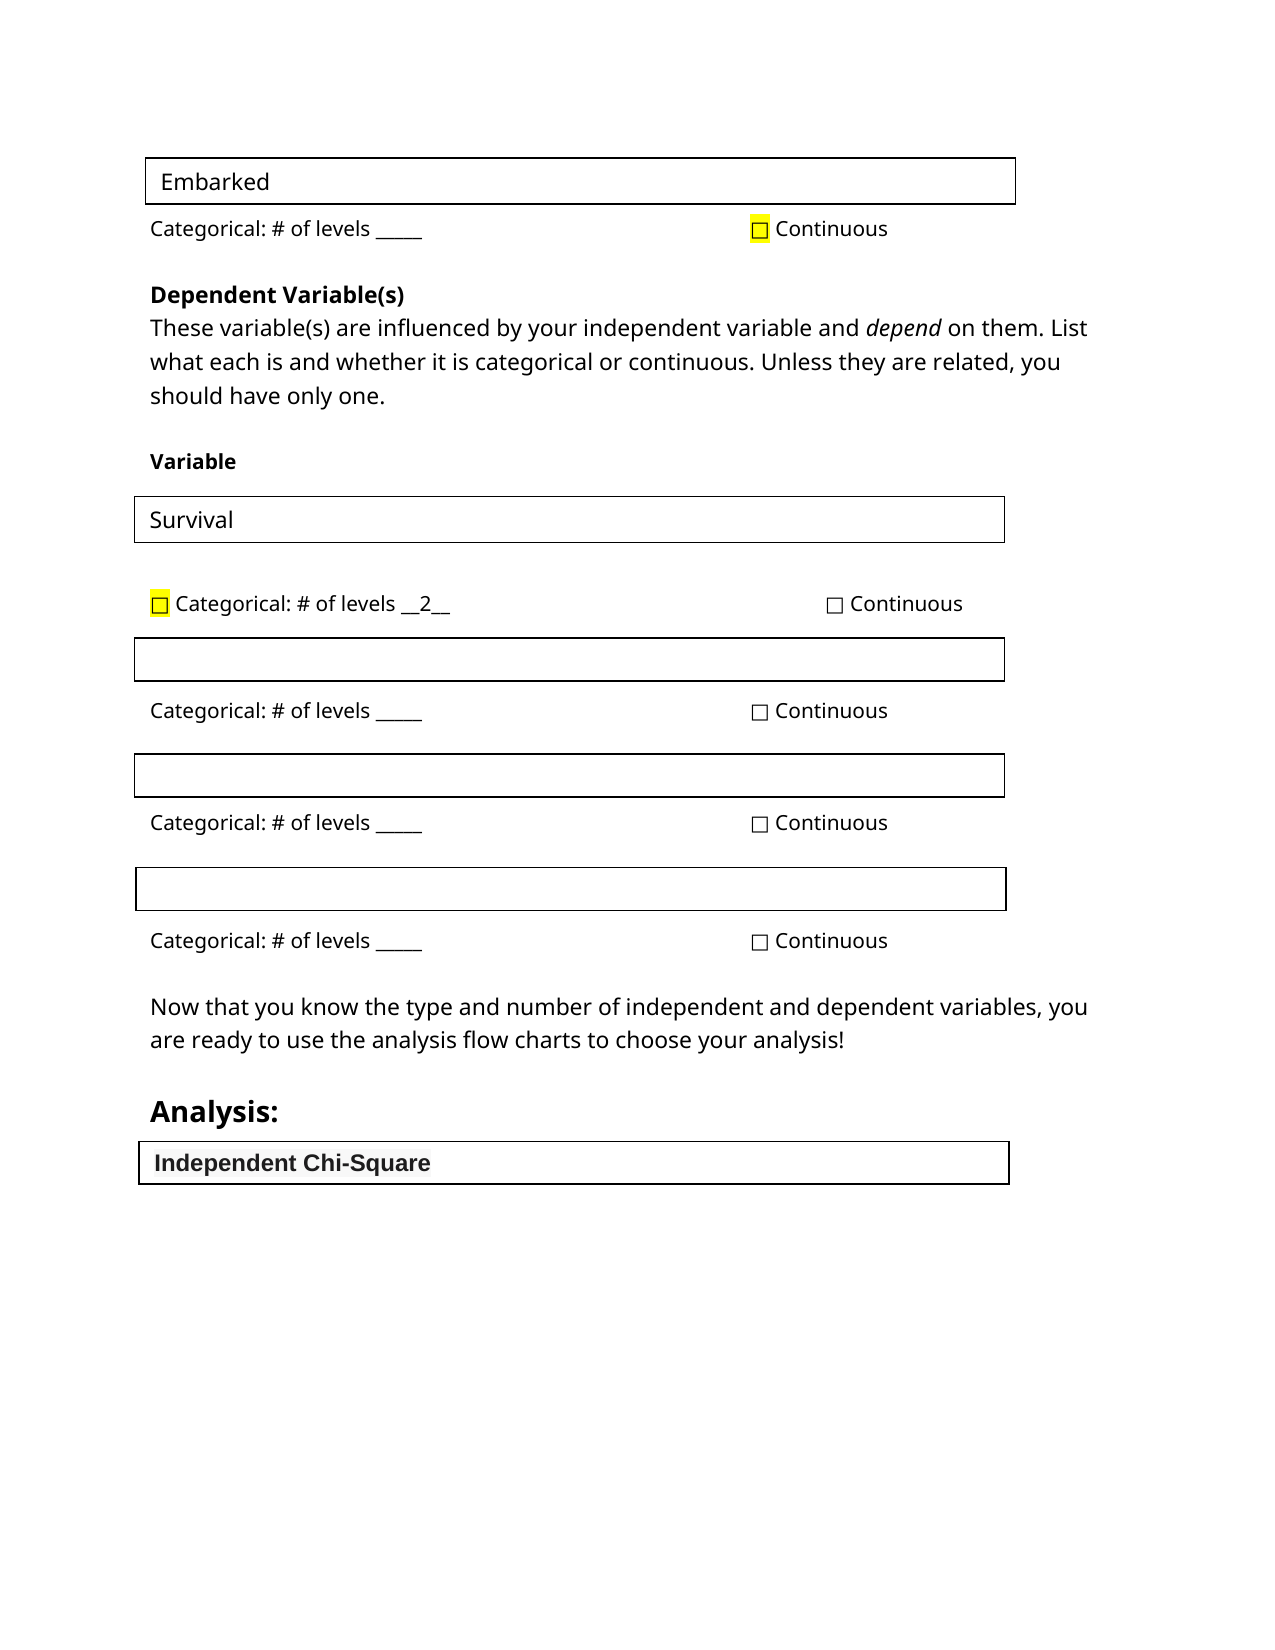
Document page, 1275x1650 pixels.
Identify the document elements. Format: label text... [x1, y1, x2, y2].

text Categorical: # of levels _____ □ Continuous [150, 761, 1125, 836]
text Dependent Variable(s) [150, 279, 1125, 310]
text Categorical: # of levels _____ □ Continuous [150, 906, 1125, 954]
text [150, 150, 1125, 243]
text Now that you know the type and number of independent and dependent variables, you are ready to use the analysis flow charts to choose your analysis! [150, 990, 1125, 1055]
text Analysis: [150, 1092, 1125, 1131]
text Categorical: # of levels _____ □ Continuous [150, 684, 1125, 725]
text Variable [150, 447, 1125, 476]
text □ Categorical: # of levels __2__ □ Continuous [170, 589, 1125, 617]
text These variable(s) are influenced by your independent variable and depend on them. List what each is and whether it is categorical or continuous. Unless they are related, you should have only one. [150, 312, 1125, 411]
